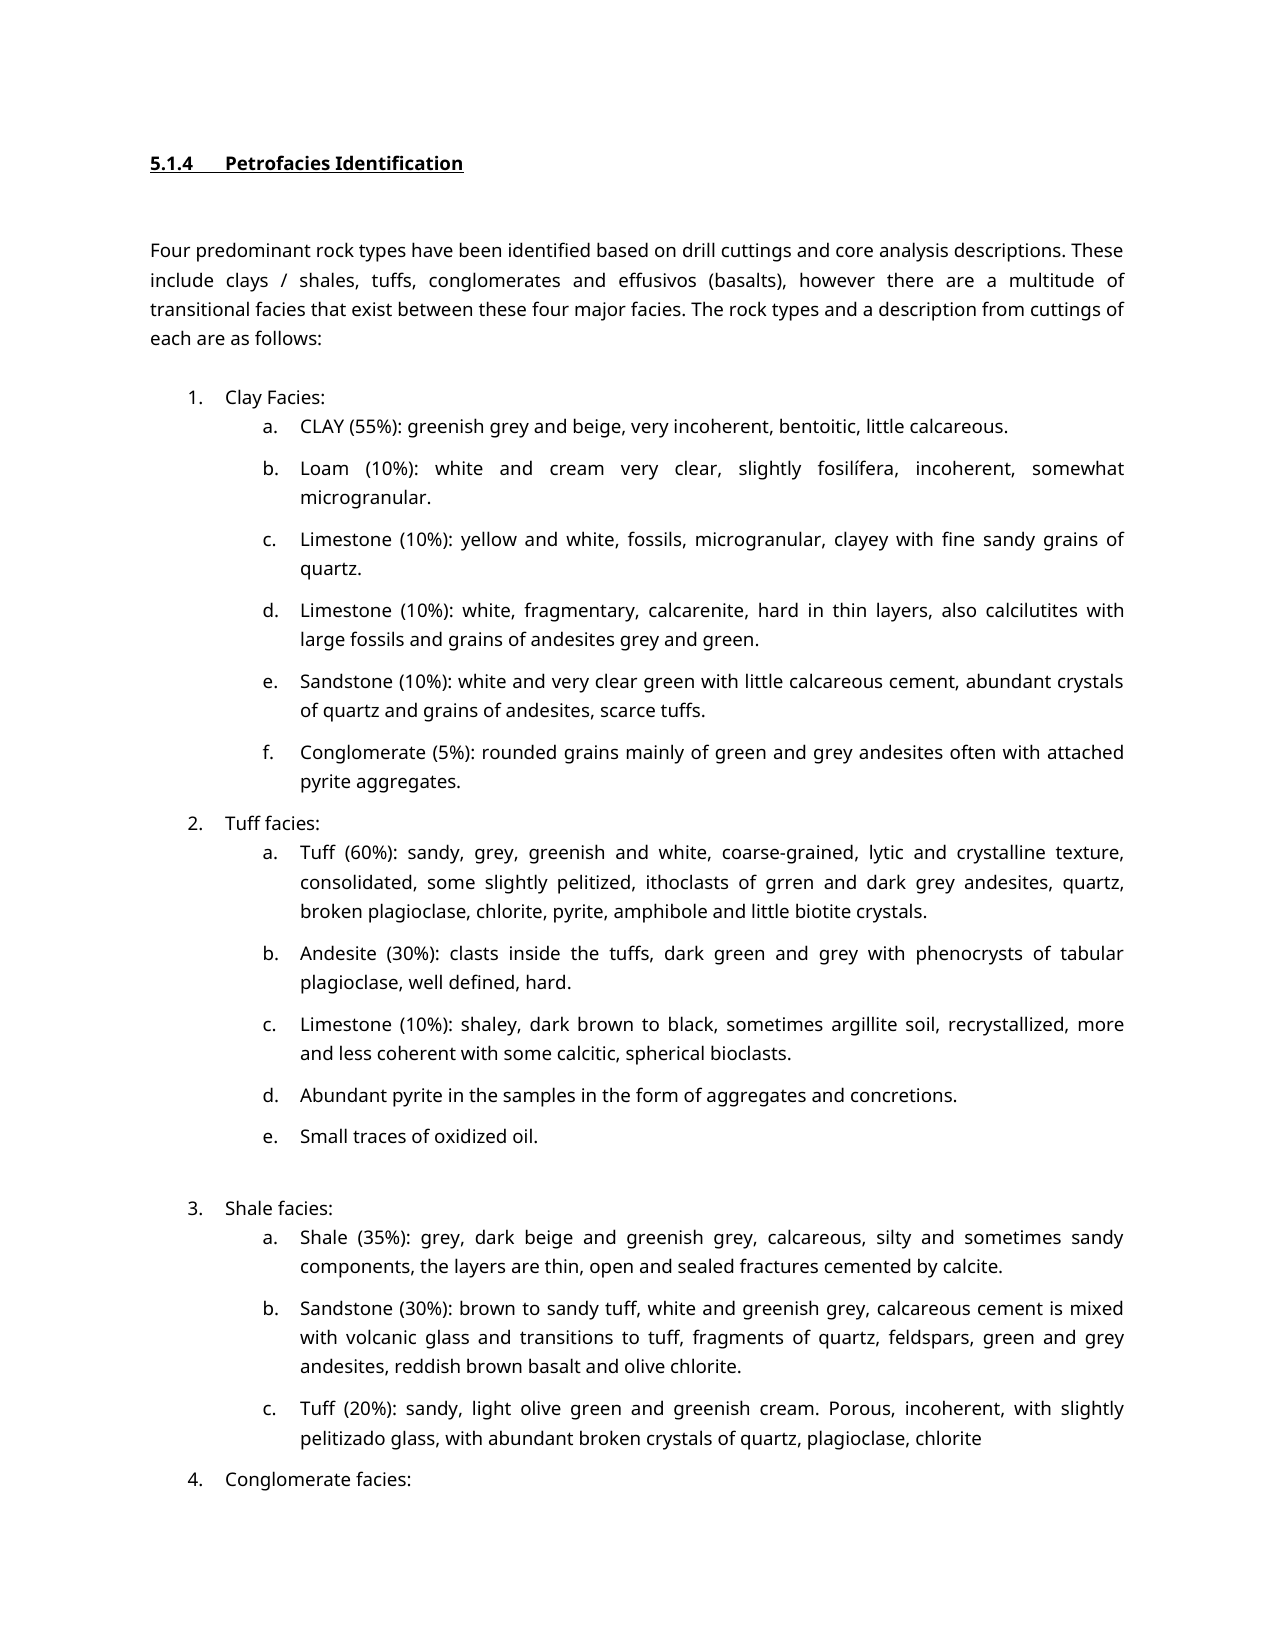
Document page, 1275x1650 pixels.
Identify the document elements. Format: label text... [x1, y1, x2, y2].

list Conglomerate facies: [187, 1467, 1125, 1492]
text 5.1.4 Petrofacies Identification [150, 150, 1125, 176]
list Sandstone (30%): brown to sandy tuff, white and greenish grey, calcareous cement is mixed with volcanic glass and transitions to tuff, fragments of quartz, feldspars, green and grey andesites, reddish brown basalt and olive chlorite. [262, 1295, 1125, 1379]
list Tuff (60%): sandy, grey, greenish and white, coarse-grained, lytic and crystalline texture, consolidated, some slightly pelitized, ithoclasts of grren and dark grey andesites, quartz, broken plagioclase, chlorite, pyrite, amphibole and little biotite crystals. [262, 840, 1125, 924]
list Abundant pyrite in the samples in the form of aggregates and concretions. [262, 1082, 1125, 1108]
text Four predominant rock types have been identified based on drill cuttings and core analysis descriptions. These include clays / shales, tuffs, conglomerates and effusivos (basalts), however there are a multitude of transitional facies that exist between these four major facies. The rock types and a description from cuttings of each are as follows: [150, 238, 1125, 351]
list Shale (35%): grey, dark beige and greenish grey, calcareous, silty and sometimes sandy components, the layers are thin, open and sealed fractures cemented by calcite. [262, 1224, 1125, 1279]
list Loam (10%): white and cream very clear, slightly fosilífera, incoherent, somewhat microgranular. [262, 455, 1125, 510]
list Shale facies: [187, 1195, 1125, 1220]
list Limestone (10%): white, fragmentary, calcarenite, hard in thin layers, also calcilutites with large fossils and grains of andesites grey and green. [262, 597, 1125, 652]
list Conglomerate (5%): rounded grains mainly of green and grey andesites often with attached pyrite aggregates. [262, 739, 1125, 794]
list Small traces of oxidized oil. [262, 1124, 1125, 1149]
list Tuff (20%): sandy, light olive green and greenish cream. Porous, incoherent, with slightly pelitizado glass, with abundant broken crystals of quartz, plagioclase, chlorite [262, 1396, 1125, 1450]
list Tuff facies: [187, 810, 1125, 836]
list CLAY (55%): greenish grey and beige, very incoherent, bentoitic, little calcareous. [262, 413, 1125, 439]
list Andesite (30%): clasts inside the tuffs, dark green and grey with phenocrysts of tabular plagioclase, well defined, hard. [262, 940, 1125, 995]
list Sandstone (10%): white and very clear green with little calcareous cement, abundant crystals of quartz and grains of andesites, scarce tuffs. [262, 668, 1125, 723]
list Clay Facies: [187, 384, 1125, 410]
list Limestone (10%): shaley, dark brown to black, sometimes argillite soil, recrystallized, more and less coherent with some calcitic, spherical bioclasts. [262, 1011, 1125, 1066]
list Limestone (10%): yellow and white, fossils, microgranular, clayey with fine sandy grains of quartz. [262, 526, 1125, 581]
